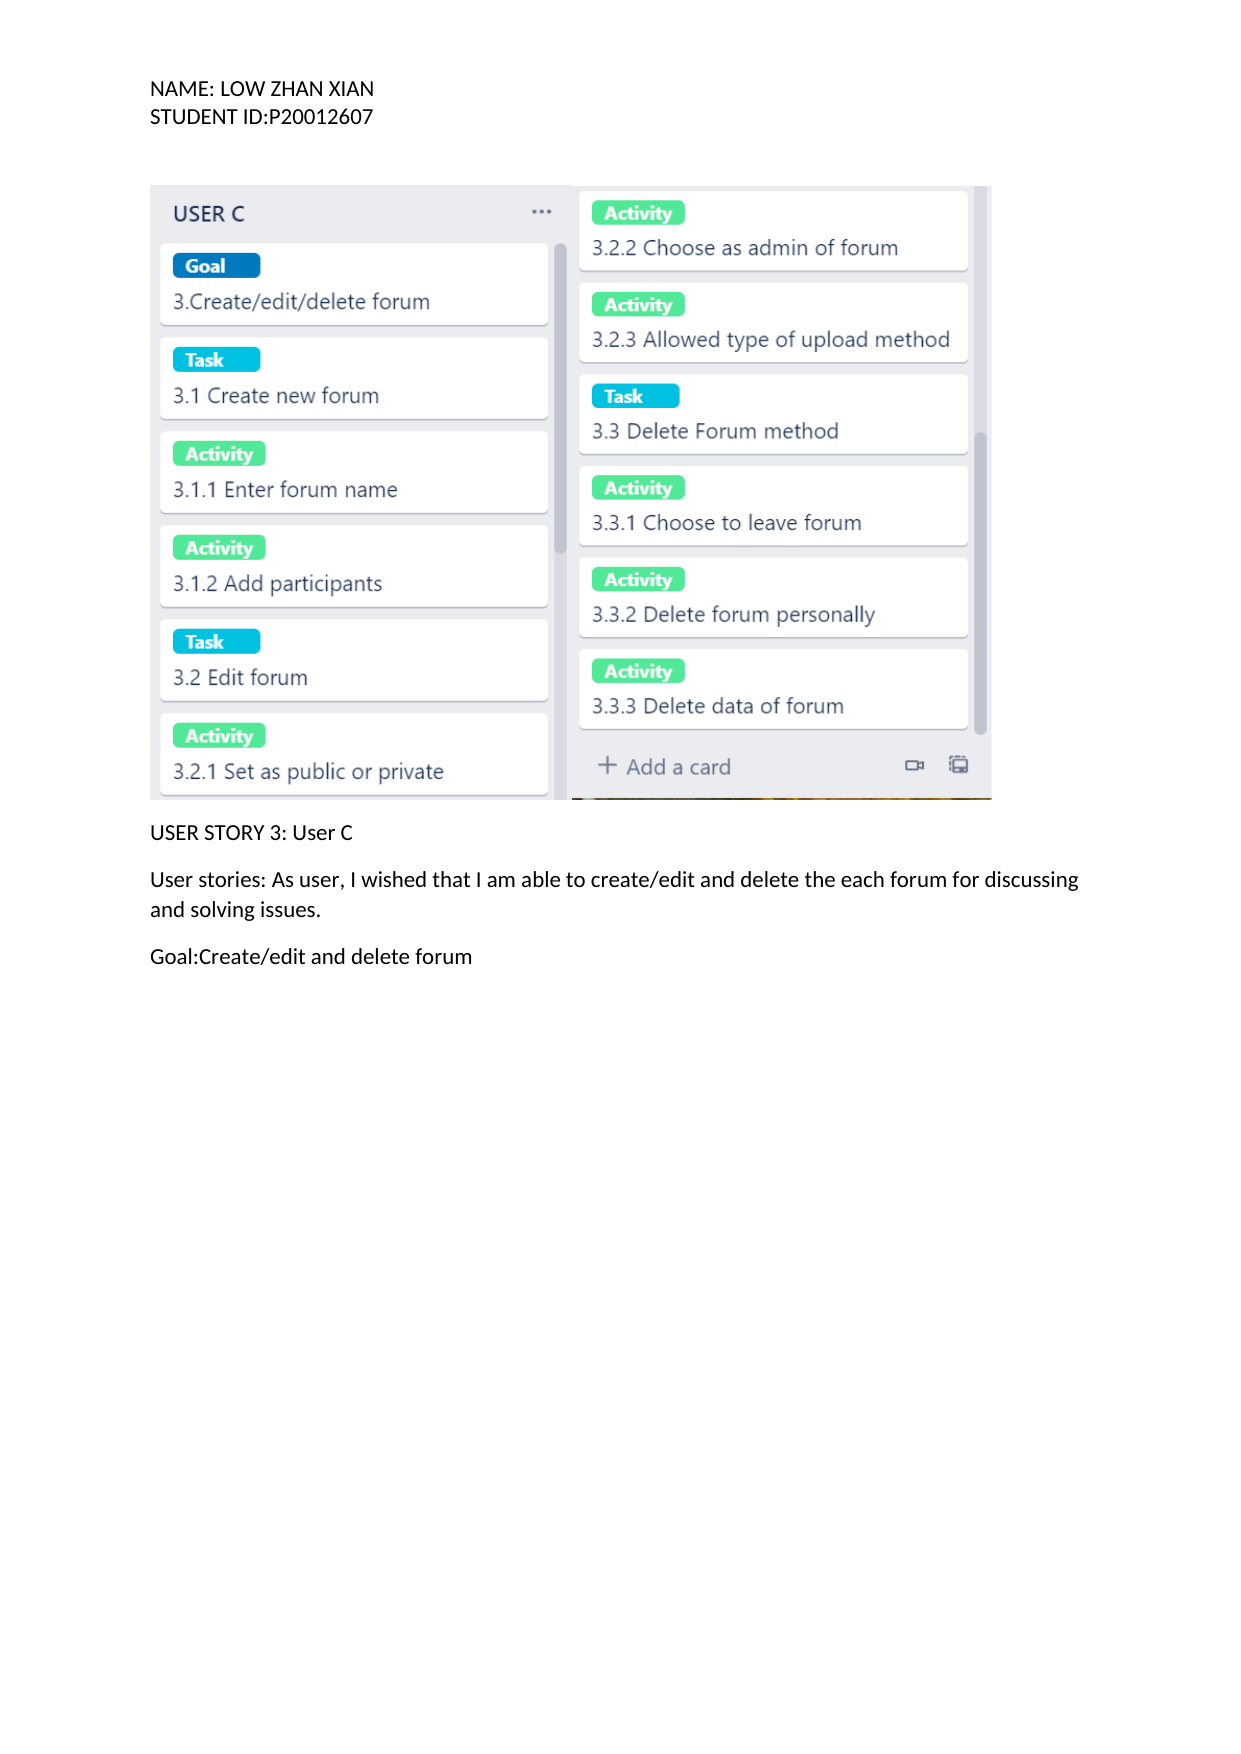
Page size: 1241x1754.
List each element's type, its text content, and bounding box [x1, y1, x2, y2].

text Goal:Create/edit and delete forum [150, 942, 1090, 970]
picture [150, 185, 992, 800]
text User stories: As user, I wished that I am able to create/edit and delete the each forum for discussing and solving issues. [150, 865, 1090, 923]
text USER STORY 3: User C [150, 818, 1090, 846]
